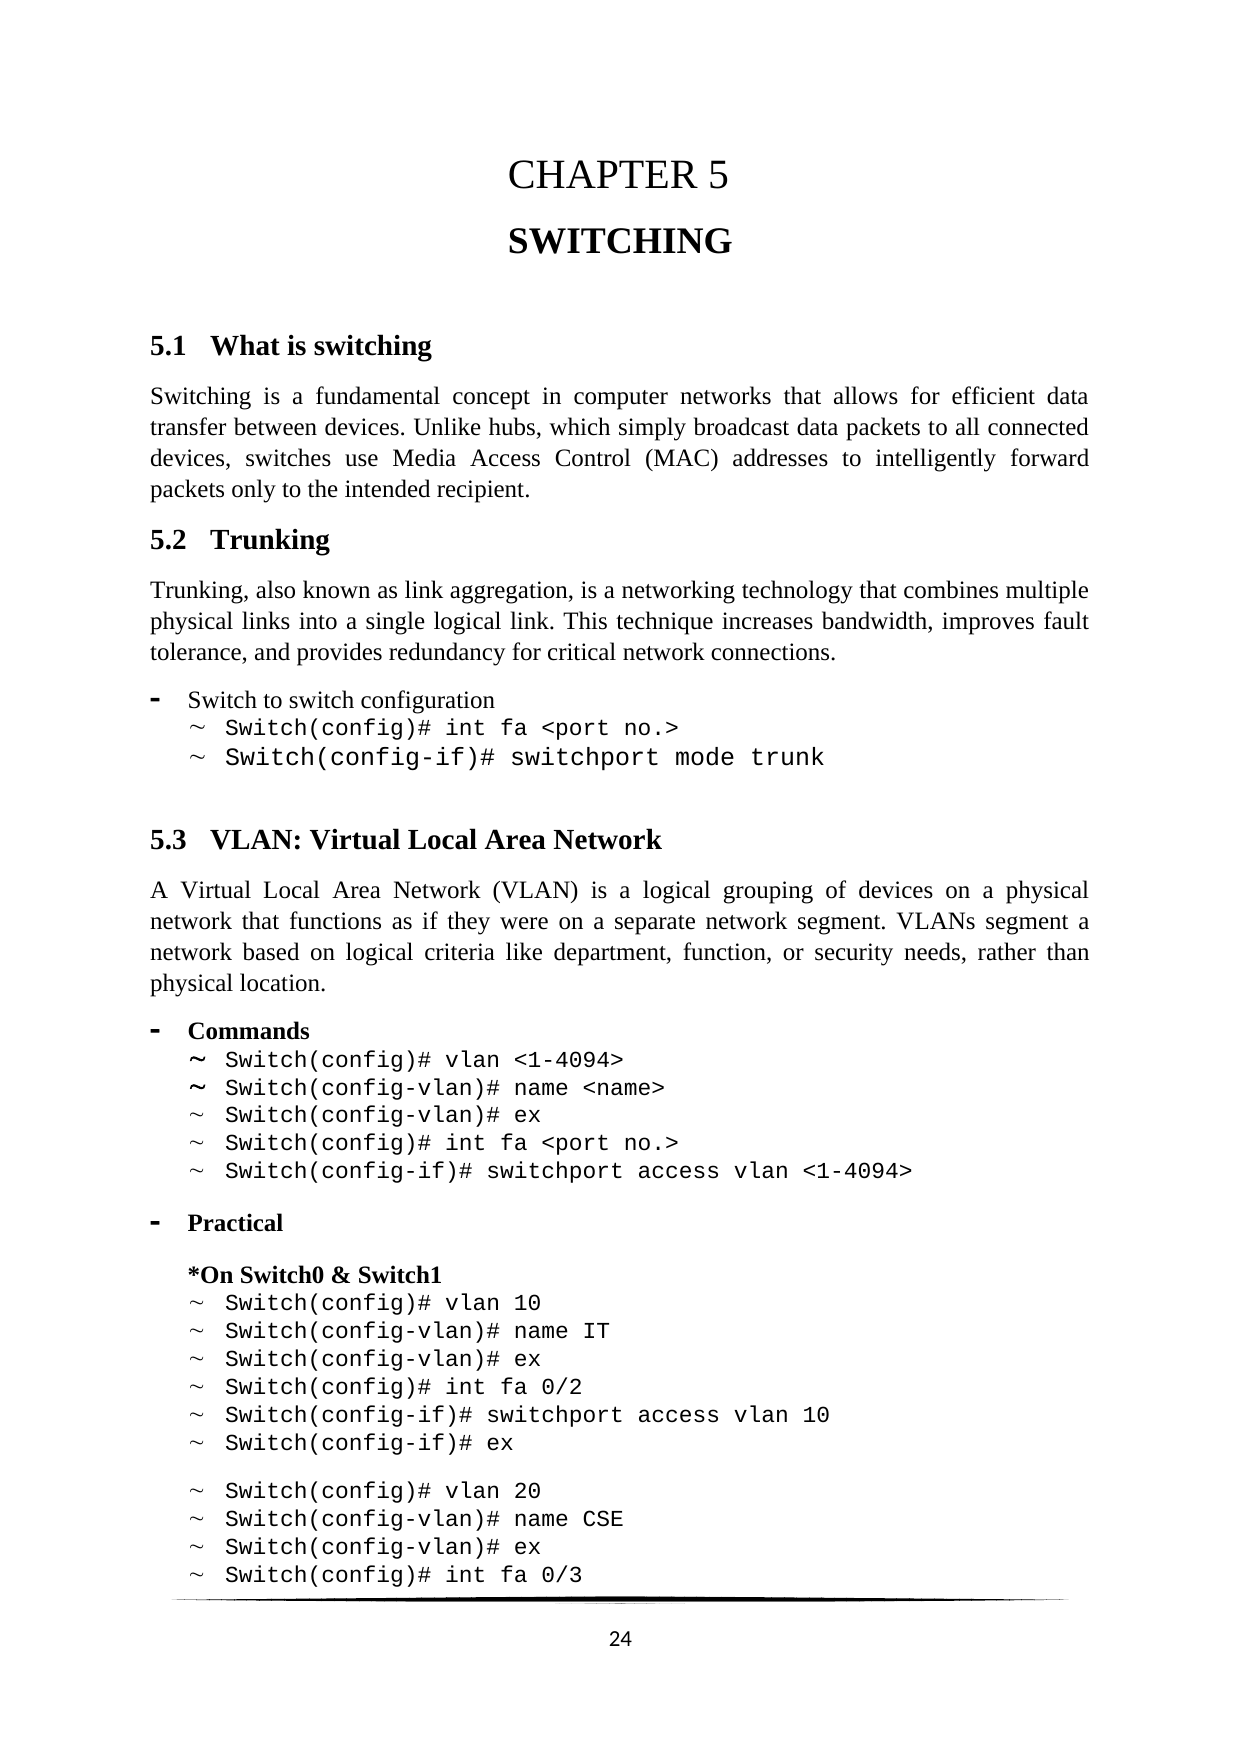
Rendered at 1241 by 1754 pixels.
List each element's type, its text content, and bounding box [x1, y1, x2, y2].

list Switch(config)# vlan 20 [187, 1479, 1090, 1505]
list Switch(config)# int fa <port no.> [187, 717, 1090, 743]
list Switch(config-vlan)# name CSE [187, 1507, 1090, 1533]
list Switch(config)# int fa 0/2 [187, 1375, 1090, 1401]
list Switch(config-vlan)# ex [187, 1535, 1090, 1561]
list Switch(config)# int fa 0/3 [187, 1563, 1090, 1589]
list Switch(config-vlan)# ex [187, 1347, 1090, 1373]
list Switch(config-if)# switchport mode trunk [187, 744, 1090, 773]
text A Virtual Local Area Network (VLAN) is a logical grouping of devices on a physical network that functions as if they were on a separate network segment. VLANs segment a network based on logical criteria like department, function, or security needs, rather than physical location. [150, 875, 1090, 997]
list Switch to switch configuration [150, 685, 1090, 714]
list Switch(config-if)# switchport access vlan 10 [187, 1403, 1090, 1429]
list Switch(config)# vlan <1-4094> [187, 1048, 1090, 1074]
list Switch(config-if)# ex [187, 1431, 1090, 1457]
text Switching is a fundamental concept in computer networks that allows for efficient data transfer between devices. Unlike hubs, which simply broadcast data packets to all connected devices, switches use Media Access Control (MAC) addresses to intelligently forward packets only to the intended recipient. [150, 381, 1090, 503]
subtitle VLAN: Virtual Local Area Network [150, 822, 1090, 856]
text Trunking, also known as link aggregation, is a networking technology that combines multiple physical links into a single logical link. This technique increases bandwidth, improves fault tolerance, and provides redundancy for critical network connections. [150, 575, 1090, 666]
picture [171, 1596, 1069, 1604]
subtitle What is switching [150, 328, 1090, 362]
list *On Switch0 & Switch1 [187, 1260, 1090, 1289]
list Switch(config)# int fa <port no.> [187, 1132, 1090, 1158]
list Switch(config-vlan)# name IT [187, 1319, 1090, 1345]
list Switch(config-vlan)# ex [187, 1104, 1090, 1130]
list Commands [150, 1016, 1090, 1046]
subtitle switching [150, 218, 1090, 261]
list Switch(config-if)# switchport access vlan <1-4094> [187, 1159, 1090, 1186]
list Switch(config-vlan)# name <name> [187, 1076, 1090, 1102]
list Practical [150, 1208, 1090, 1237]
list Switch(config)# vlan 10 [187, 1291, 1090, 1317]
subtitle Trunking [150, 522, 1090, 556]
